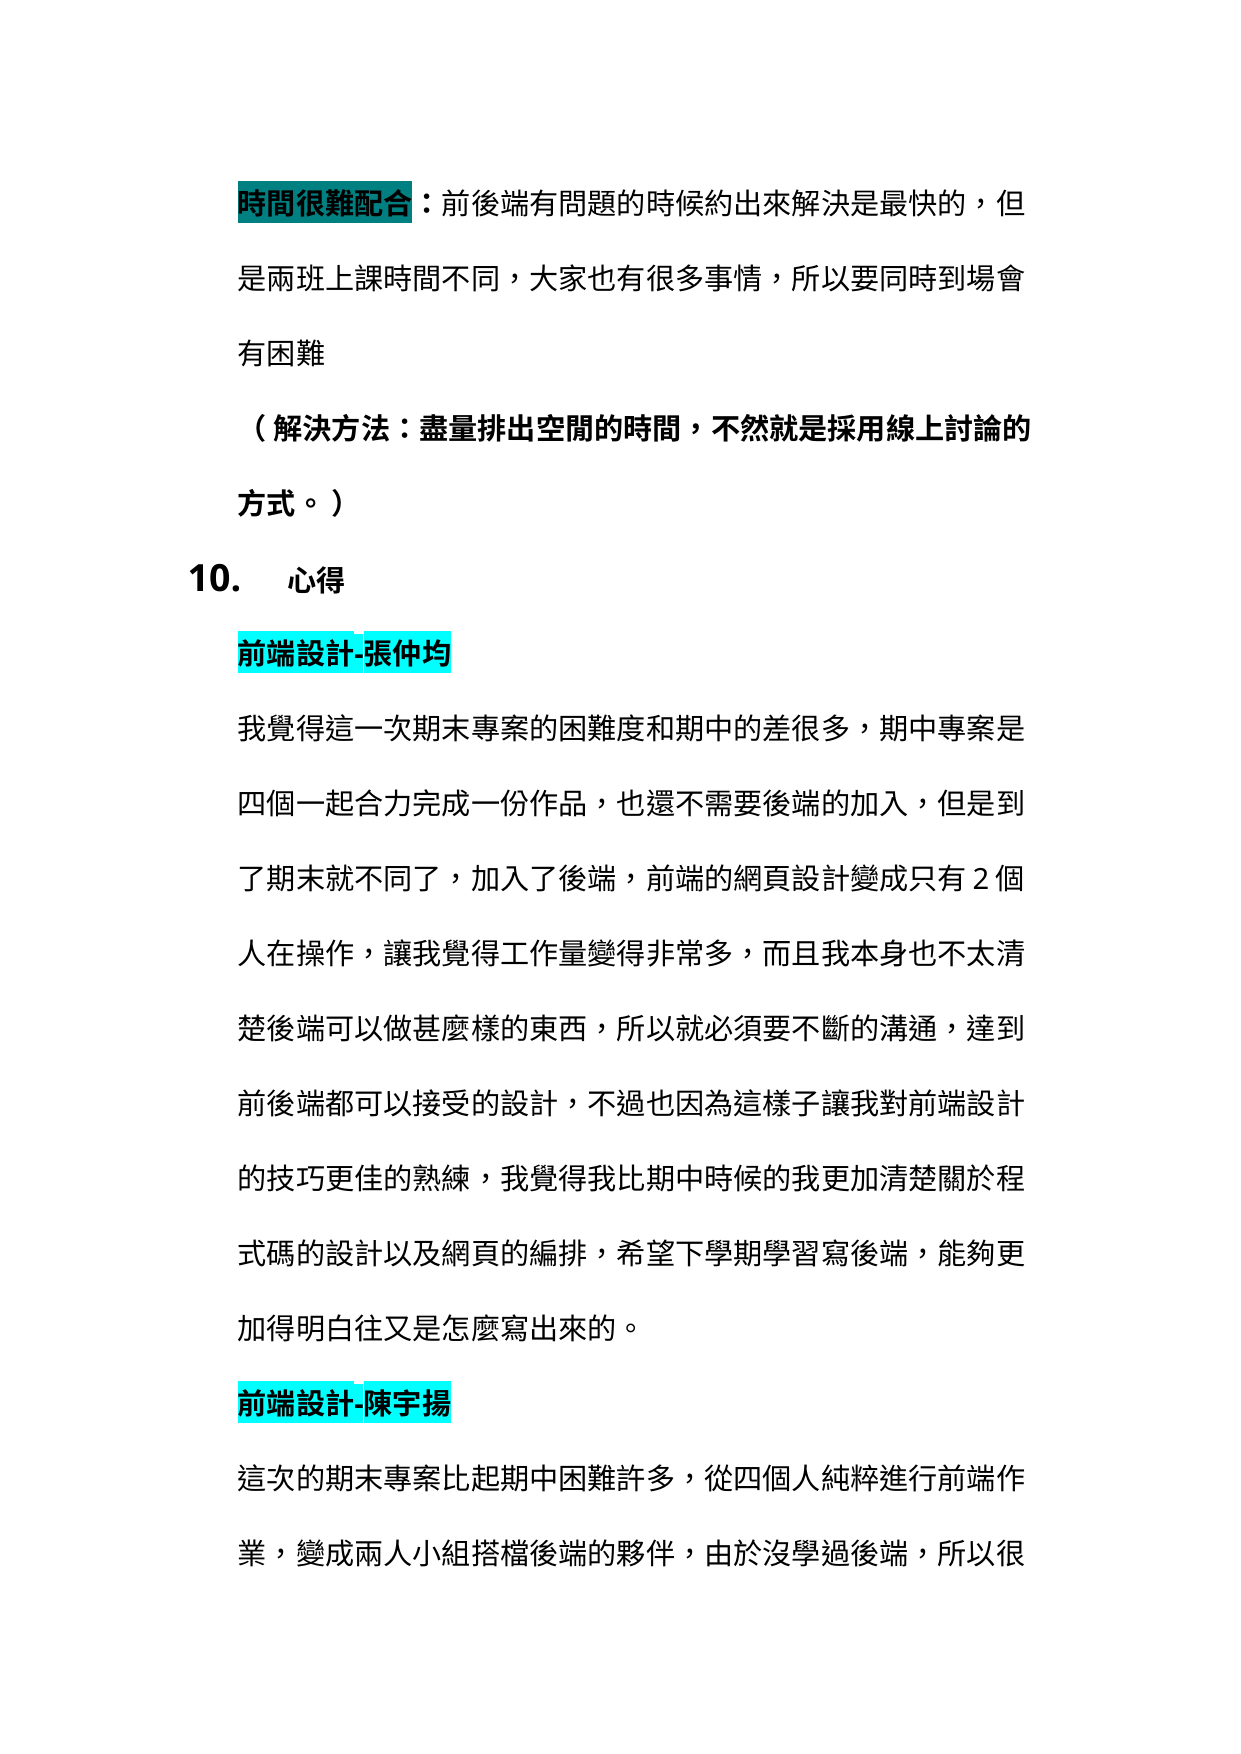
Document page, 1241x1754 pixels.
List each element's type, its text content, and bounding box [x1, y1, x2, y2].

list （ 解決方法：盡量排出空閒的時間，不然就是採用線上討論的方式。 ） [237, 389, 1053, 539]
list 心得 [187, 539, 1053, 614]
text 前端設計-張仲均 [237, 614, 1053, 689]
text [237, 1439, 1053, 1589]
text 我覺得這一次期末專案的困難度和期中的差很多，期中專案是四個一起合力完成一份作品，也還不需要後端的加入，但是到了期末就不同了，加入了後端，前端的網頁設計變成只有2個人在操作，讓我覺得工作量變得非常多，而且我本身也不太清楚後端可以做甚麼樣的東西，所以就必須要不斷的溝通，達到前後端都可以接受的設計，不過也因為這樣子讓我對前端設計的技巧更佳的熟練，我覺得我比期中時候的我更加清楚關於程式碼的設計以及網頁的編排，希望下學期學習寫後端，能夠更加得明白往又是怎麼寫出來的。 [237, 689, 1053, 1364]
text 前端設計-陳宇揚 [237, 1364, 1053, 1439]
list 時間很難配合：前後端有問題的時候約出來解決是最快的，但是兩班上課時間不同，大家也有很多事情，所以要同時到場會有困難 [237, 164, 1053, 389]
